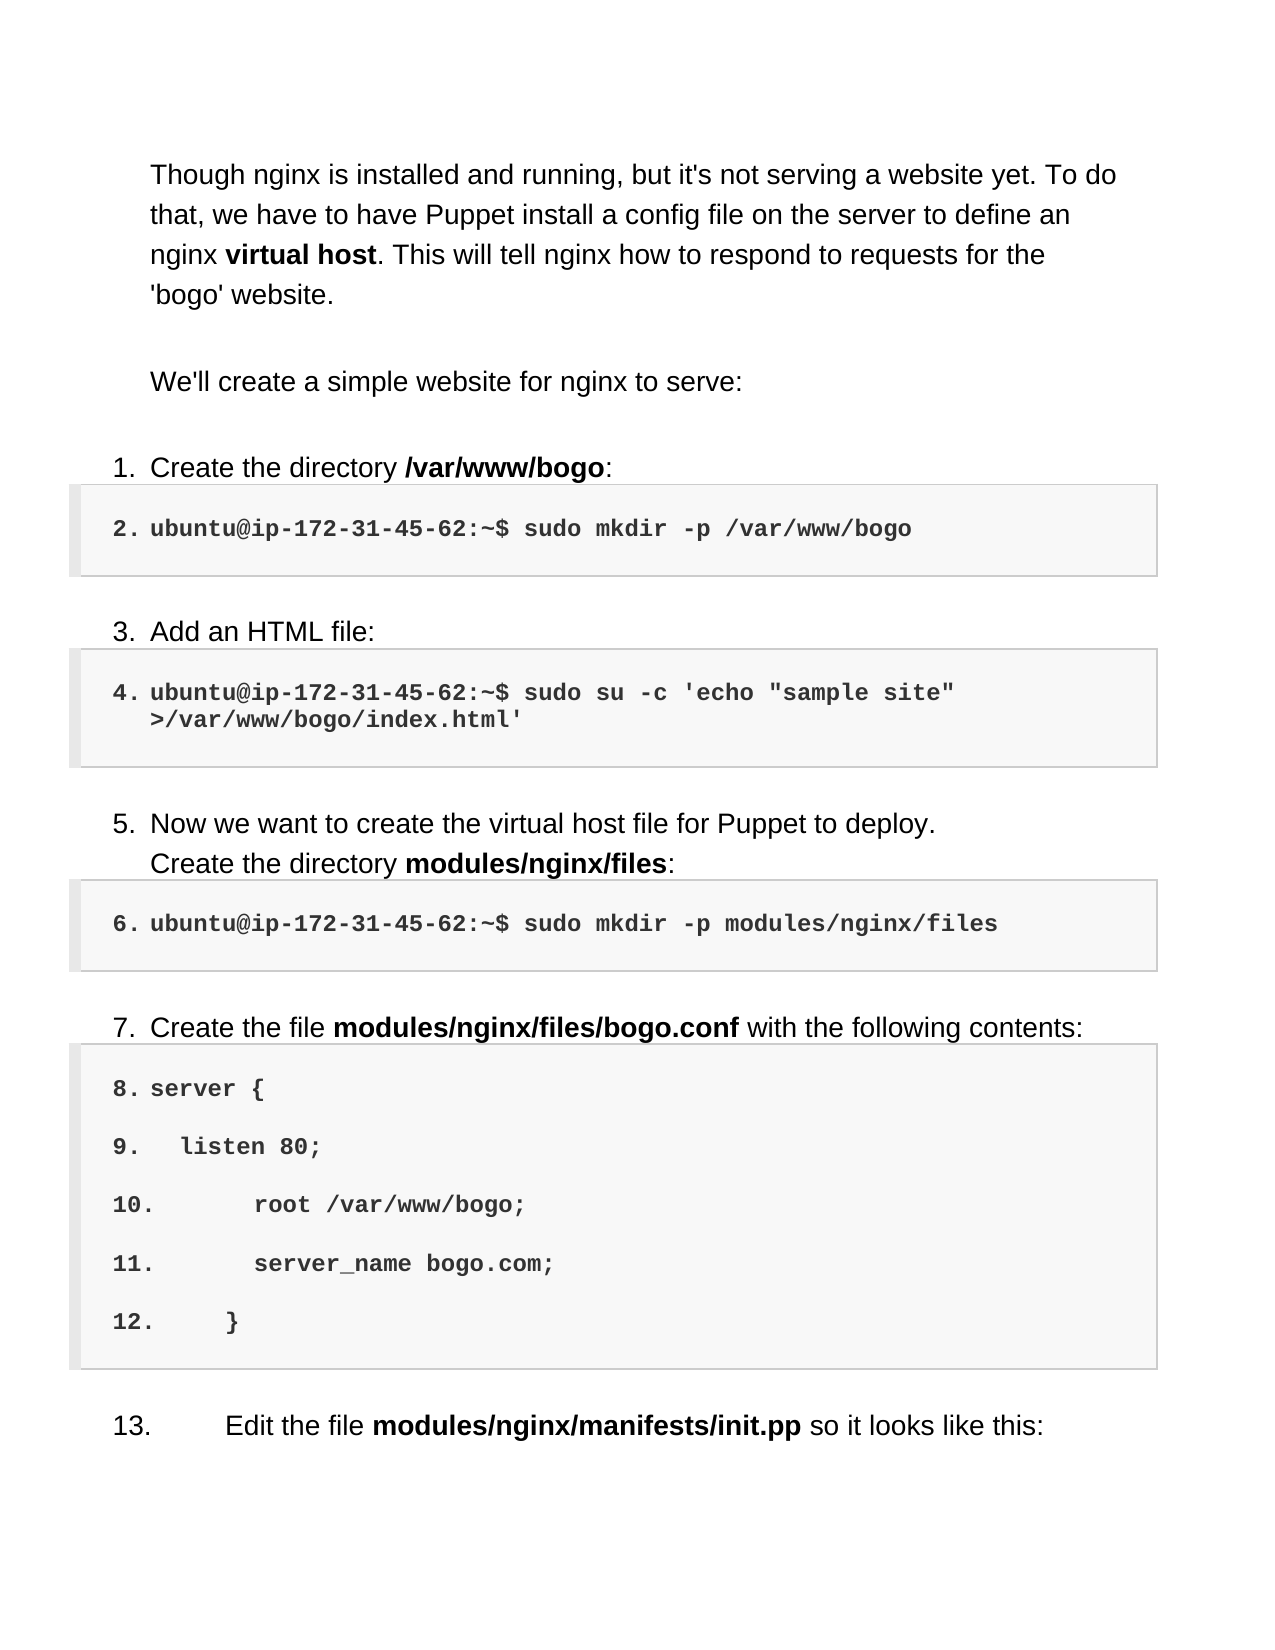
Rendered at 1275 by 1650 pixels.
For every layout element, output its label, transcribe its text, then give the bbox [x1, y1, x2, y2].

list ubuntu@ip-172-31-45-62:~$ sudo su -c 'echo "sample site" >/var/www/bogo/index.html' [81, 650, 1156, 766]
list ubuntu@ip-172-31-45-62:~$ sudo mkdir -p /var/www/bogo [81, 485, 1156, 575]
list } [81, 1277, 1156, 1368]
list Create the directory /var/www/bogo: [112, 444, 1125, 484]
list listen 80; [81, 1102, 1156, 1160]
list Edit the file modules/nginx/manifests/init.pp so it looks like this: [112, 1401, 1125, 1441]
text Though nginx is installed and running, but it's not serving a website yet. To do that, we have to have Puppet install a config file on the server to define an nginx virtual host. This will tell nginx how to respond to requests for the 'bogo' website. [150, 150, 1125, 310]
list Now we want to create the virtual host file for Puppet to deploy. Create the directory modules/nginx/files: [112, 799, 1125, 879]
list Add an HTML file: [112, 608, 1125, 648]
list server_name bogo.com; [81, 1218, 1156, 1277]
list root /var/www/bogo; [81, 1160, 1156, 1218]
list Create the file modules/nginx/files/bogo.conf with the following contents: [112, 1003, 1125, 1043]
list server { [81, 1045, 1156, 1102]
list ubuntu@ip-172-31-45-62:~$ sudo mkdir -p modules/nginx/files [81, 881, 1156, 970]
text We'll create a simple website for nginx to serve: [150, 357, 1125, 397]
